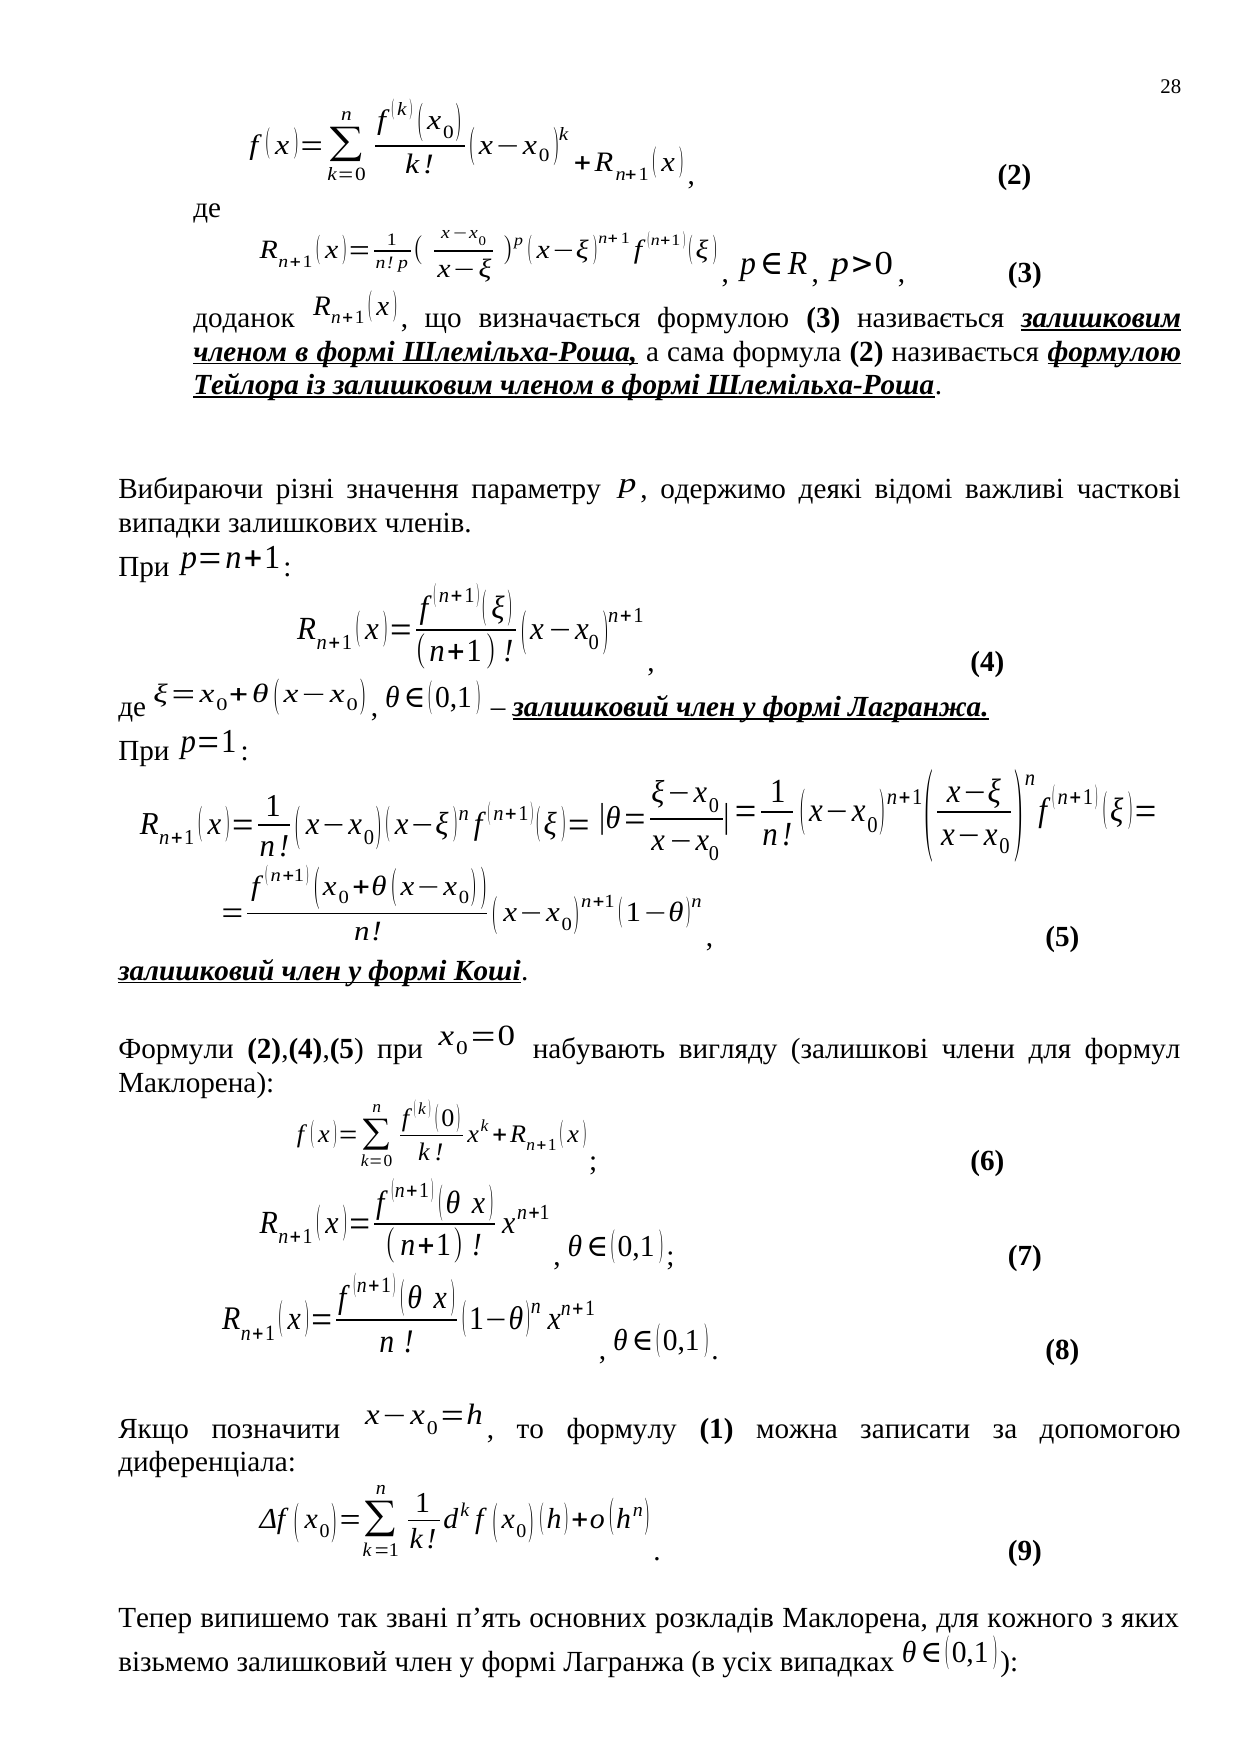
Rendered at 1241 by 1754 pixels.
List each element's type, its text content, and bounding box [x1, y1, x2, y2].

text доданок , що визначається формулою (3) називається залишковим членом в формі Шлемільха-Роша, а сама формула (2) називається формулою Тейлора із залишковим членом в формі Шлемільха-Роша. [193, 288, 1181, 401]
text , . (8) [118, 1272, 1181, 1365]
text Якщо позначити , то формулу (1) можна записати за допомогою диференціала: [118, 1399, 1181, 1478]
text При : [118, 539, 1181, 582]
text При : [118, 723, 1181, 766]
text , ; (7) [118, 1177, 1181, 1272]
text Вибираючи різні значення параметру , одержимо деякі відомі важливі часткові випадки залишкових членів. [118, 468, 1181, 539]
text Тепер випишемо так звані п’ять основних розкладів Маклорена, для кожного з яких візьмемо залишковий член у формі Лагранжа (в усіх випадках ): [118, 1600, 1181, 1677]
text Формули (2),(4),(5) при набувають вигляду (залишкові члени для формул Маклорена): [118, 1020, 1181, 1098]
text де [118, 190, 1181, 224]
text , (5) [118, 864, 1181, 953]
text , , , (3) [118, 224, 1181, 288]
text залишковий член у формі Коші. [118, 953, 1181, 986]
text . (9) [118, 1478, 1181, 1567]
text , (2) [118, 98, 1181, 190]
text де , – залишковий член у формі Лагранжа. [118, 677, 1181, 723]
text ; (6) [118, 1098, 1181, 1177]
text , (4) [118, 582, 1181, 677]
